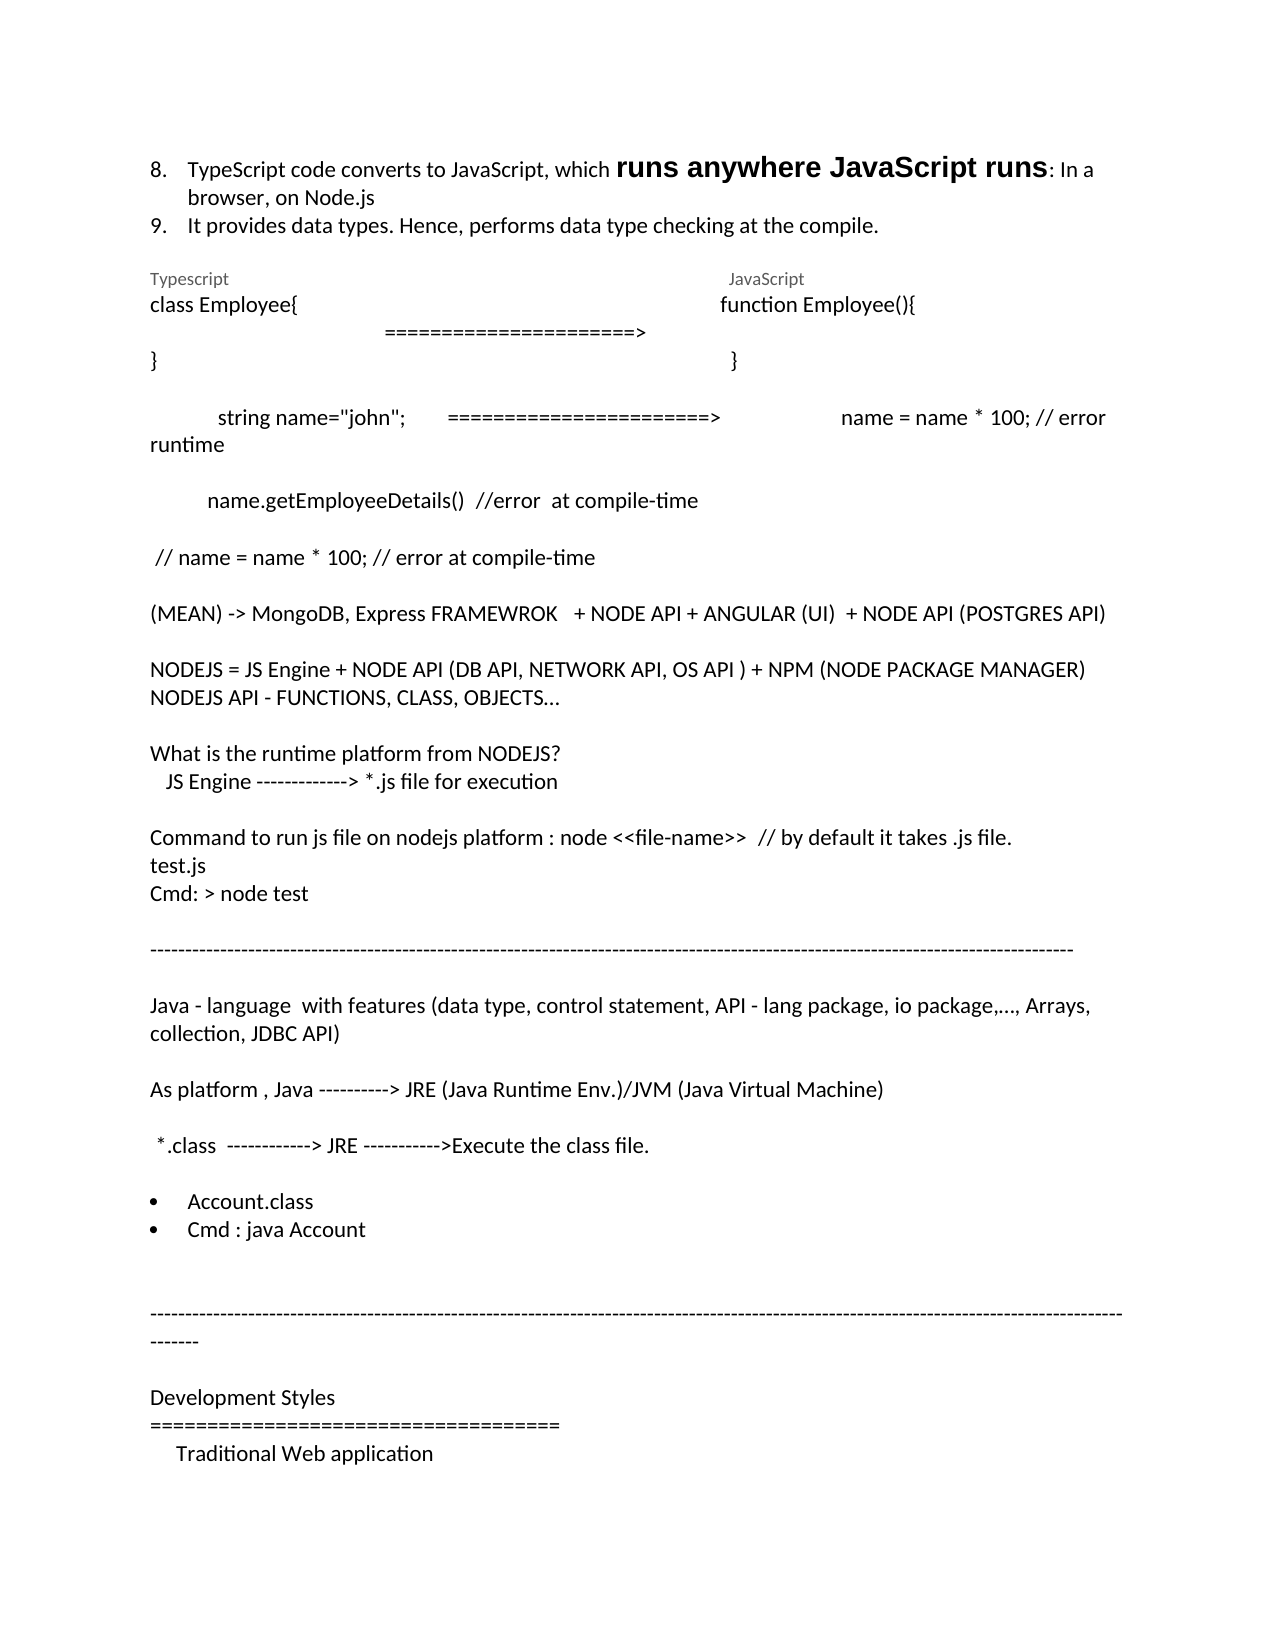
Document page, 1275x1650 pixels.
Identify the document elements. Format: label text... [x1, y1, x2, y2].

text *.class ------------> JRE ----------->Execute the class file. [150, 1131, 1125, 1159]
text Typescript JavaScript [150, 268, 1125, 291]
text NODEJS API - FUNCTIONS, CLASS, OBJECTS… [150, 683, 1125, 711]
text -------------------------------------------------------------------------------------------------------------------------------------------------- [150, 1271, 1125, 1355]
list Cmd : java Account [150, 1215, 1125, 1243]
text test.js [150, 851, 1125, 879]
text JS Engine -------------> *.js file for execution [150, 767, 1125, 795]
text } } [150, 347, 1125, 374]
text Development Styles [150, 1383, 1125, 1411]
text Java - language with features (data type, control statement, API - lang package, io package,…, Arrays, collection, JDBC API) [150, 991, 1125, 1047]
text What is the runtime platform from NODEJS? [150, 739, 1125, 767]
text // name = name * 100; // error at compile-time [150, 543, 1125, 571]
text class Employee{ function Employee(){ [150, 291, 1125, 318]
text Traditional Web application [150, 1439, 1125, 1467]
text Cmd: > node test [150, 879, 1125, 907]
text NODEJS = JS Engine + NODE API (DB API, NETWORK API, OS API ) + NPM (NODE PACKAGE MANAGER) [150, 655, 1125, 683]
text string name="john"; =======================> name = name * 100; // error runtime [150, 403, 1125, 459]
text name.getEmployeeDetails() //error at compile-time [150, 487, 1125, 515]
list It provides data types. Hence, performs data type checking at the compile. [150, 212, 1125, 239]
list TypeScript code converts to JavaScript, which runs anywhere JavaScript runs: In a browser, on Node.js [150, 150, 1125, 212]
text (MEAN) -> MongoDB, Express FRAMEWROK + NODE API + ANGULAR (UI) + NODE API (POSTGRES API) [150, 599, 1125, 627]
text ==================================== [150, 1411, 1125, 1439]
text As platform , Java ----------> JRE (Java Runtime Env.)/JVM (Java Virtual Machine) [150, 1075, 1125, 1103]
text Command to run js file on nodejs platform : node <<file-name>> // by default it takes .js file. [150, 823, 1125, 851]
text ------------------------------------------------------------------------------------------------------------------------------------ [150, 935, 1125, 963]
list Account.class [150, 1187, 1125, 1215]
text ======================> [150, 318, 1125, 347]
